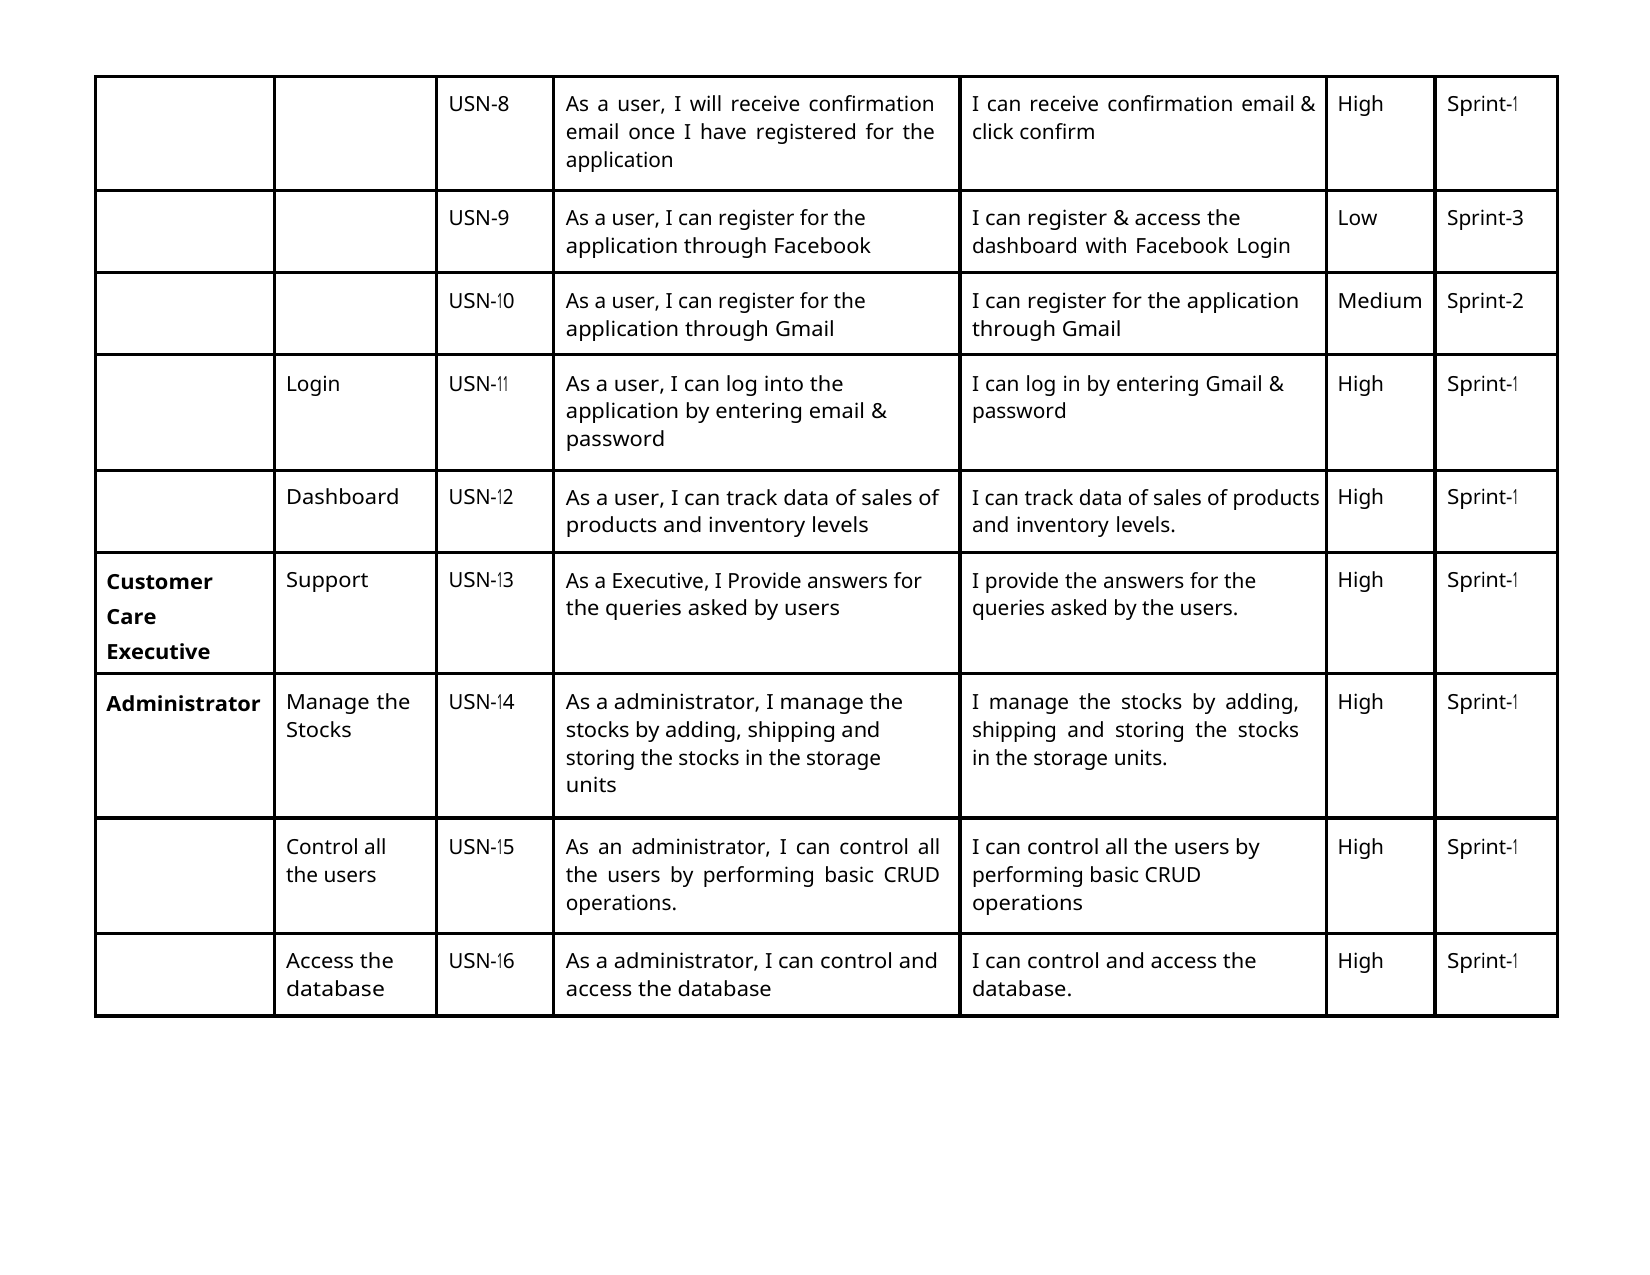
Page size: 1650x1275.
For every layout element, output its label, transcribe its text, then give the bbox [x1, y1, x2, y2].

table_cell [97, 192, 273, 271]
table_cell Sprint-1 [1437, 472, 1556, 551]
table_cell I can control and access the database. [962, 935, 1325, 1014]
table_header Sprint-1 [1437, 78, 1556, 188]
table_cell [97, 274, 273, 353]
table_cell Sprint-2 [1437, 274, 1556, 353]
table_cell Customer Care Executive [97, 554, 273, 672]
table_cell Manage the Stocks [276, 675, 435, 816]
table_cell I can track data of sales of products and inventory levels. [962, 472, 1325, 551]
table_cell Low [1328, 192, 1433, 271]
table_cell [97, 356, 273, 468]
table_cell [97, 472, 273, 551]
table_cell I provide the answers for the queries asked by the users. [962, 554, 1325, 672]
table_cell I can log in by entering Gmail & password [962, 356, 1325, 468]
table_header As a user, I will receive confirmation email once I have registered for the application [555, 78, 958, 188]
table_cell As a administrator, I manage the stocks by adding, shipping and storing the stocks in the storage units [555, 675, 958, 816]
table_cell Sprint-1 [1437, 935, 1556, 1014]
table_cell USN-16 [438, 935, 552, 1014]
table_cell Administrator [97, 675, 273, 816]
table_cell As a user, I can track data of sales of products and inventory levels [555, 472, 958, 551]
table_cell As a user, I can log into the application by entering email & password [555, 356, 958, 468]
table_cell USN-14 [438, 675, 552, 816]
table_cell I can register & access the dashboard with Facebook Login [962, 192, 1325, 271]
table_header USN-8 [438, 78, 552, 188]
table_cell As a Executive, I Provide answers for the queries asked by users [555, 554, 958, 672]
table_cell High [1328, 472, 1433, 551]
table_cell Sprint-1 [1437, 675, 1556, 816]
table_cell [97, 935, 273, 1014]
table_header I can receive confirmation email & click confirm [962, 78, 1325, 188]
table_cell [97, 820, 273, 932]
table_cell High [1328, 820, 1433, 932]
table_cell [276, 274, 435, 353]
table_cell USN-9 [438, 192, 552, 271]
table_cell [276, 192, 435, 271]
table_cell Sprint-1 [1437, 554, 1556, 672]
table_header High [1328, 78, 1433, 188]
table_cell Sprint-1 [1437, 356, 1556, 468]
table_cell I can control all the users by performing basic CRUD operations [962, 820, 1325, 932]
table_cell Control all the users [276, 820, 435, 932]
table_cell Medium [1328, 274, 1433, 353]
table_header [97, 78, 273, 188]
table_cell High [1328, 356, 1433, 468]
table_cell USN-11 [438, 356, 552, 468]
table_cell Sprint-3 [1437, 192, 1556, 271]
table_cell Login [276, 356, 435, 468]
table_cell Access the database [276, 935, 435, 1014]
table_cell As a administrator, I can control and access the database [555, 935, 958, 1014]
table_cell High [1328, 554, 1433, 672]
table_cell As a user, I can register for the application through Facebook [555, 192, 958, 271]
table_cell As a user, I can register for the application through Gmail [555, 274, 958, 353]
table_cell High [1328, 935, 1433, 1014]
table_cell USN-15 [438, 820, 552, 932]
table_cell High [1328, 675, 1433, 816]
table_cell I can register for the application through Gmail [962, 274, 1325, 353]
table_cell I manage the stocks by adding, shipping and storing the stocks in the storage units. [962, 675, 1325, 816]
table_cell Dashboard [276, 472, 435, 551]
table_cell Support [276, 554, 435, 672]
table_cell Sprint-1 [1437, 820, 1556, 932]
table_cell As an administrator, I can control all the users by performing basic CRUD operations. [555, 820, 958, 932]
table_cell USN-13 [438, 554, 552, 672]
table_header [276, 78, 435, 188]
table_cell USN-12 [438, 472, 552, 551]
table_cell USN-10 [438, 274, 552, 353]
